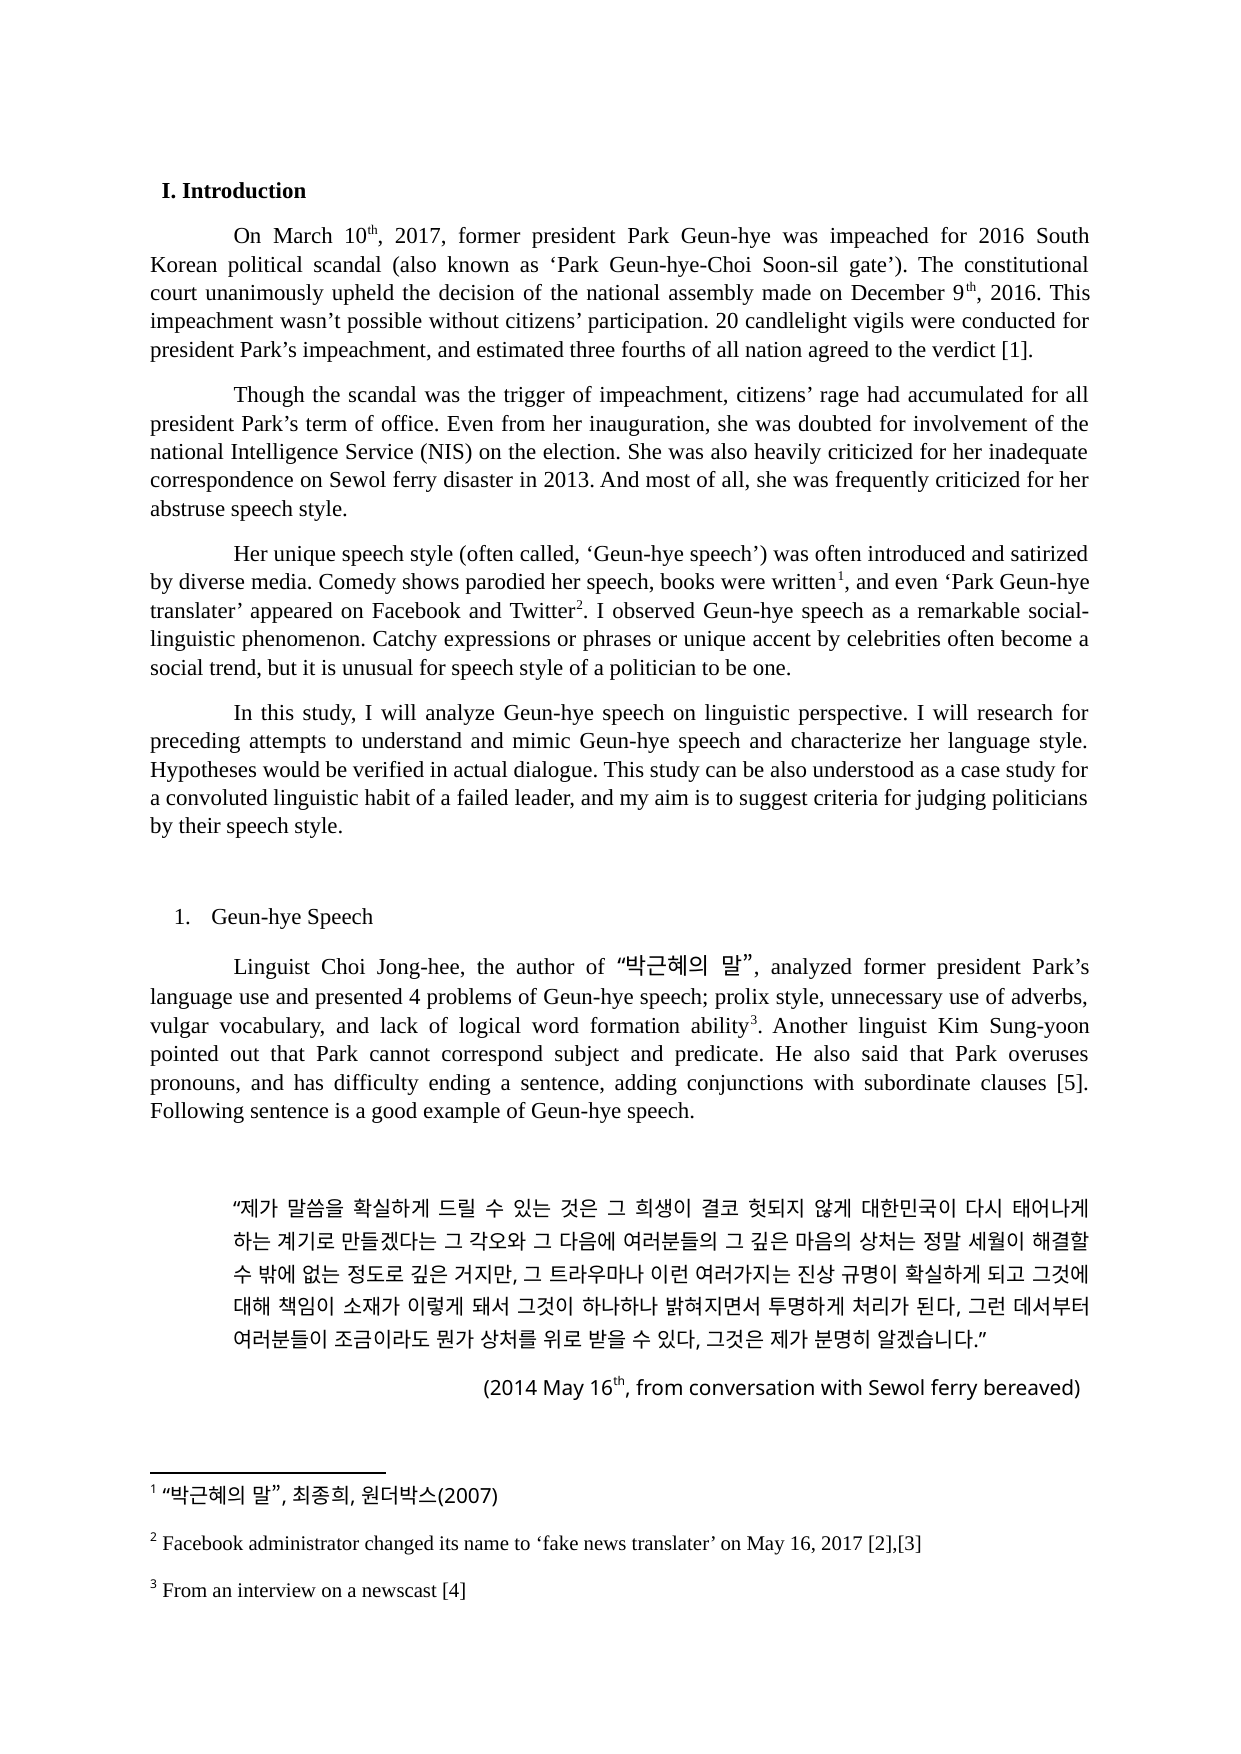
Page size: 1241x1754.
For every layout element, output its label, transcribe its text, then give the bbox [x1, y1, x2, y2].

text On March 10th, 2017, former president Park Geun-hye was impeached for 2016 South Korean political scandal (also known as ‘Park Geun-hye-Choi Soon-sil gate’). The constitutional court unanimously upheld the decision of the national assembly made on December 9th, 2016. This impeachment wasn’t possible without citizens’ participation. 20 candlelight vigils were conducted for president Park’s impeachment, and estimated three fourths of all nation agreed to the verdict [1]. [150, 222, 1090, 362]
text In this study, I will analyze Geun-hye speech on linguistic perspective. I will research for preceding attempts to understand and mimic Geun-hye speech and characterize her language style. Hypotheses would be verified in actual dialogue. This study can be also understood as a case study for a convoluted linguistic habit of a failed leader, and my aim is to suggest criteria for judging politicians by their speech style. [150, 699, 1090, 839]
text Linguist Choi Jong-hee, the author of “박근혜의 말”, analyzed former president Park’s language use and presented 4 problems of Geun-hye speech; prolix style, unnecessary use of adverbs, vulgar vocabulary, and lack of logical word formation ability. Another linguist Kim Sung-yoon pointed out that Park cannot correspond subject and predicate. He also said that Park overuses pronouns, and has difficulty ending a sentence, adding conjunctions with subordinate clauses [5]. Following sentence is a good example of Geun-hye speech. [150, 948, 1090, 1123]
text I. Introduction [150, 177, 1090, 203]
text “제가 말씀을 확실하게 드릴 수 있는 것은 그 희생이 결코 헛되지 않게 대한민국이 다시 태어나게 하는 계기로 만들겠다는 그 각오와 그 다음에 여러분들의 그 깊은 마음의 상처는 정말 세월이 해결할 수 밖에 없는 정도로 깊은 거지만, 그 트라우마나 이런 여러가지는 진상 규명이 확실하게 되고 그것에 대해 책임이 소재가 이렇게 돼서 그것이 하나하나 밝혀지면서 투명하게 처리가 된다, 그런 데서부터 여러분들이 조금이라도 뭔가 상처를 위로 받을 수 있다, 그것은 제가 분명히 알겠습니다.” [233, 1193, 1090, 1354]
text Her unique speech style (often called, ‘Geun-hye speech’) was often introduced and satirized by diverse media. Comedy shows parodied her speech, books were written, and even ‘Park Geun-hye translater’ appeared on Facebook and Twitter. I observed Geun-hye speech as a remarkable social-linguistic phenomenon. Catchy expressions or phrases or unique accent by celebrities often become a social trend, but it is unusual for speech style of a politician to be one. [150, 540, 1090, 680]
list Geun-hye Speech [173, 903, 1090, 929]
text (2014 May 16th, from conversation with Sewol ferry bereaved) [483, 1373, 1090, 1401]
text Though the scandal was the trigger of impeachment, citizens’ rage had accumulated for all president Park’s term of office. Even from her inauguration, she was doubted for involvement of the national Intelligence Service (NIS) on the election. She was also heavily criticized for her inadequate correspondence on Sewol ferry disaster in 2013. And most of all, she was frequently criticized for her abstruse speech style. [150, 381, 1090, 521]
